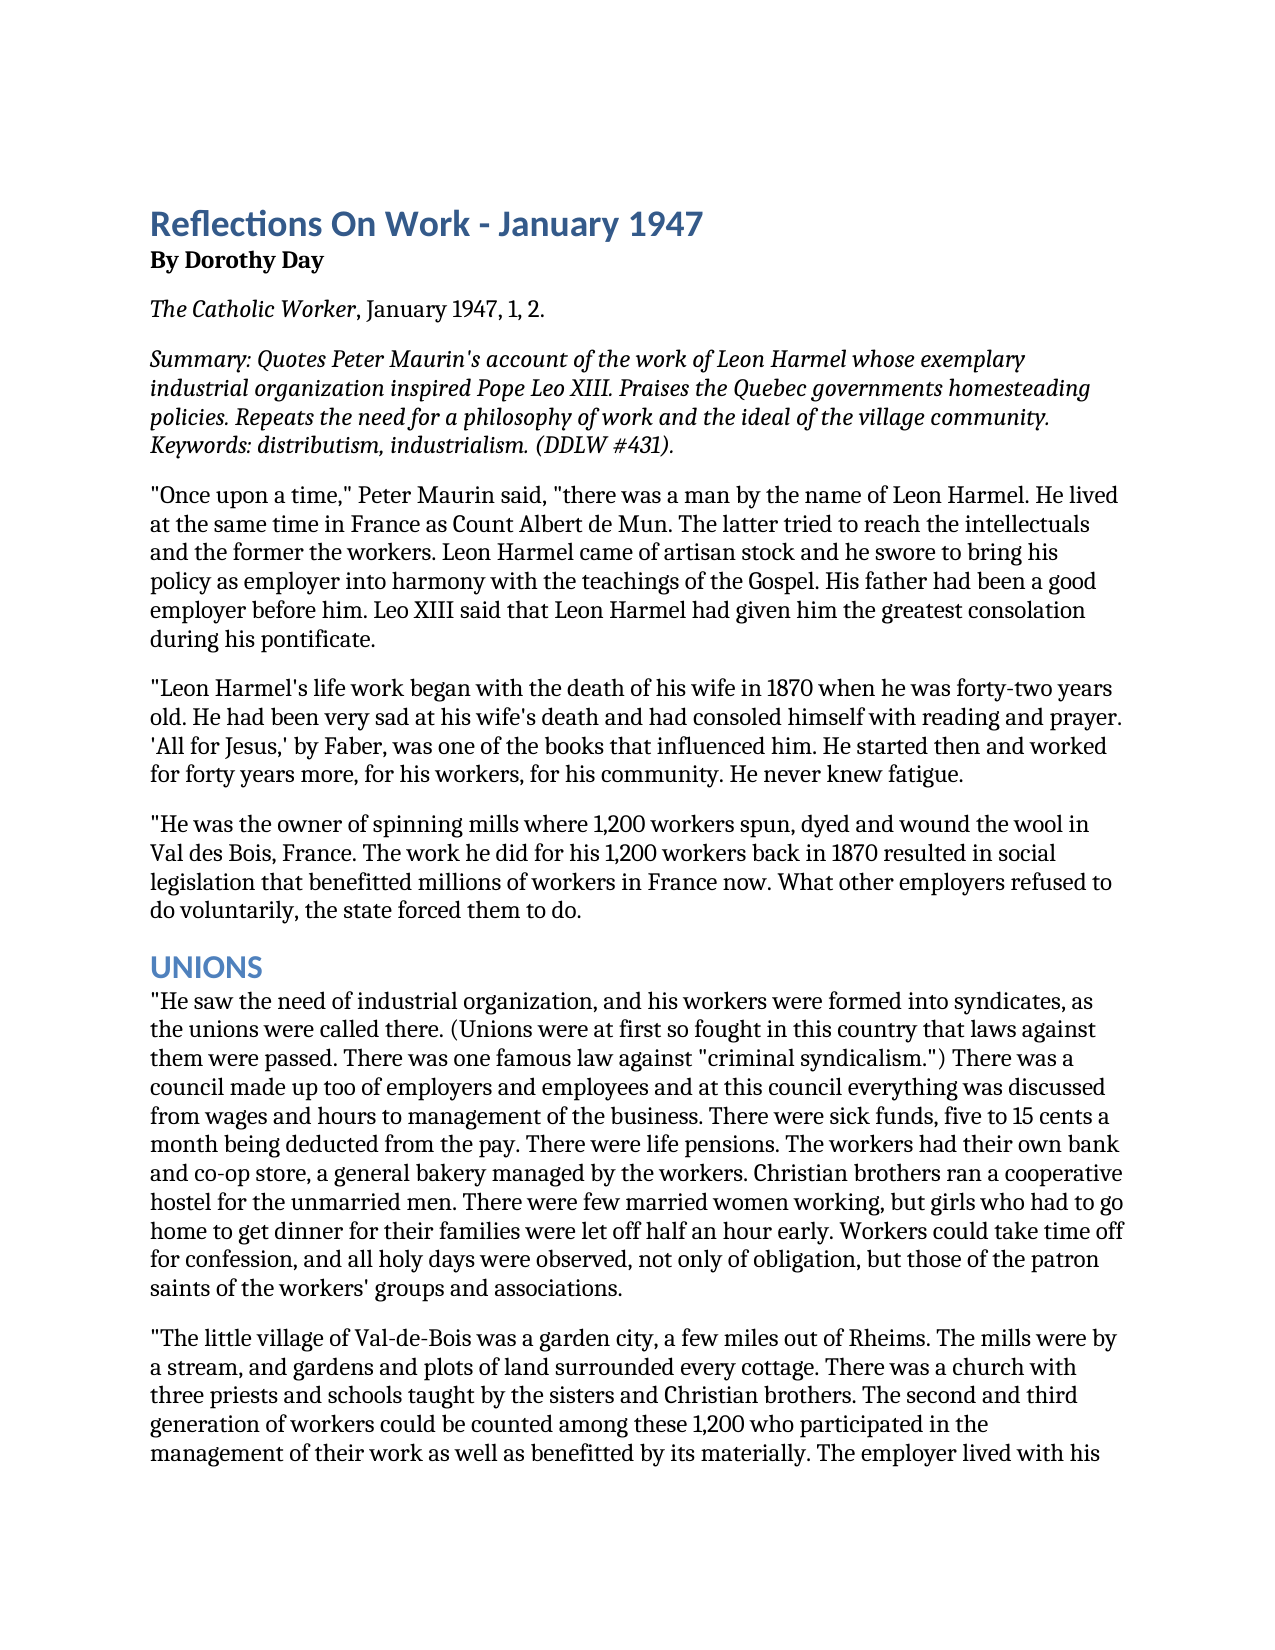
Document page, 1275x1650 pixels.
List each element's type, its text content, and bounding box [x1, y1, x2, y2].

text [150, 1324, 1125, 1467]
text "He saw the need of industrial organization, and his workers were formed into syndicates, as the unions were called there. (Unions were at first so fought in this country that laws against them were passed. There was one famous law against "criminal syndicalism.") There was a council made up too of employers and employees and at this council everything was discussed from wages and hours to management of the business. There were sick funds, five to 15 cents a month being deducted from the pay. There were life pensions. The workers had their own bank and co-op store, a general bakery managed by the workers. Christian brothers ran a cooperative hostel for the unmarried men. There were few married women working, but girls who had to go home to get dinner for their families were let off half an hour early. Workers could take time off for confession, and all holy days were observed, not only of obligation, but those of the patron saints of the workers' groups and associations. [150, 987, 1125, 1303]
text "He was the owner of spinning mills where 1,200 workers spun, dyed and wound the wool in Val des Bois, France. The work he did for his 1,200 workers back in 1870 resulted in social legislation that benefitted millions of workers in France now. What other employers refused to do voluntarily, the state forced them to do. [150, 810, 1125, 925]
text "Leon Harmel's life work began with the death of his wife in 1870 when he was forty-two years old. He had been very sad at his wife's death and had consoled himself with reading and prayer. 'All for Jesus,' by Faber, was one of the books that influenced him. He started then and worked for forty years more, for his workers, for his community. He never knew fatigue. [150, 674, 1125, 789]
text Summary: Quotes Peter Maurin's account of the work of Leon Harmel whose exemplary industrial organization inspired Pope Leo XIII. Praises the Quebec governments homesteading policies. Repeats the need for a philosophy of work and the ideal of the village community. Keywords: distributism, industrialism. (DDLW #431). [150, 345, 1125, 460]
subtitle UNIONS [150, 946, 1125, 987]
subtitle Reflections On Work - January 1947 [150, 200, 1125, 246]
text The Catholic Worker, January 1947, 1, 2. [150, 295, 1125, 324]
text "Once upon a time," Peter Maurin said, "there was a man by the name of Leon Harmel. He lived at the same time in France as Count Albert de Mun. The latter tried to reach the intellectuals and the former the workers. Leon Harmel came of artisan stock and he swore to bring his policy as employer into harmony with the teachings of the Gospel. His father had been a good employer before him. Leo XIII said that Leon Harmel had given him the greatest consolation during his pontificate. [150, 481, 1125, 653]
text By Dorothy Day [150, 246, 1125, 274]
